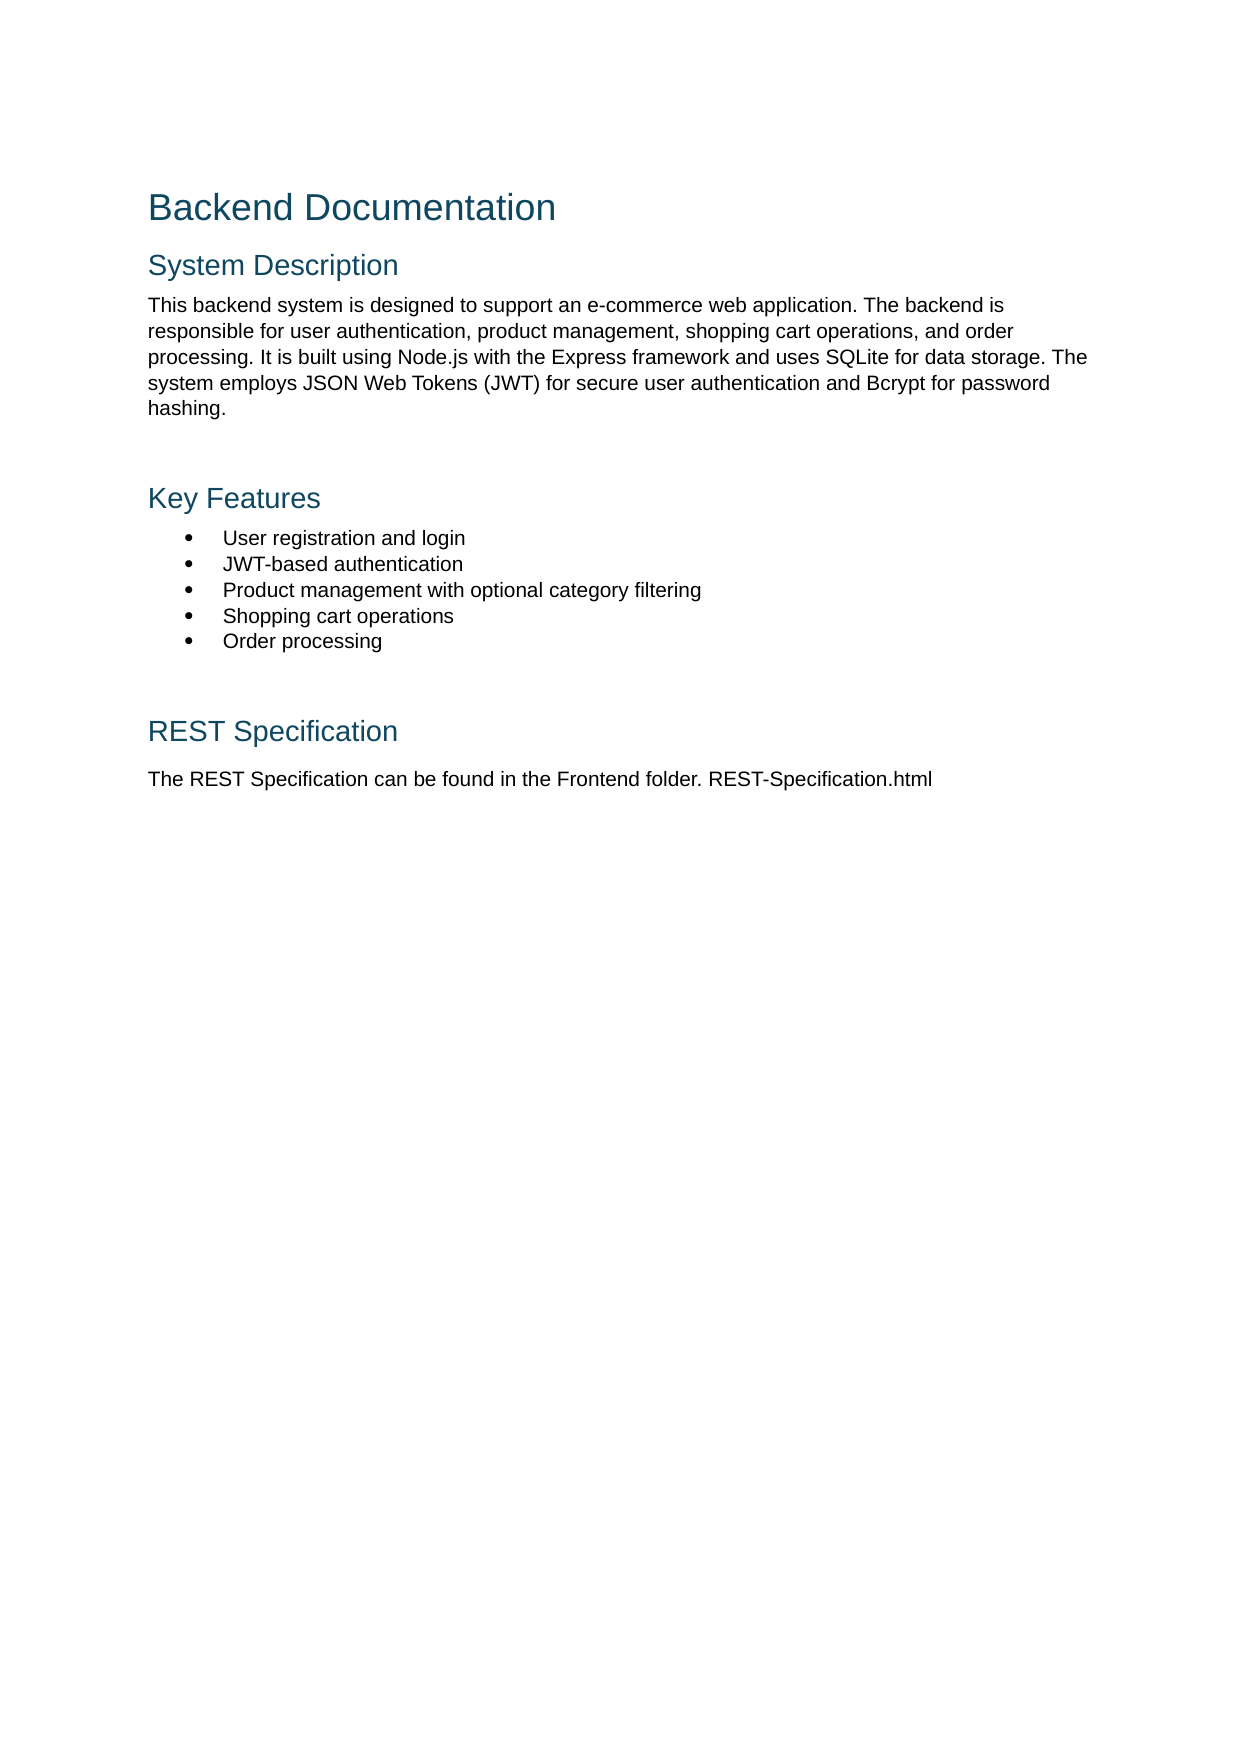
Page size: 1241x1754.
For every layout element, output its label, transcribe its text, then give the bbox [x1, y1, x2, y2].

list Shopping cart operations [185, 603, 1093, 627]
subtitle REST Specification [148, 714, 1093, 748]
list Product management with optional category filtering [185, 577, 1093, 602]
text This backend system is designed to support an e-commerce web application. The backend is responsible for user authentication, product management, shopping cart operations, and order processing. It is built using Node.js with the Express framework and uses SQLite for data storage. The system employs JSON Web Tokens (JWT) for secure user authentication and Bcrypt for password hashing. [148, 293, 1093, 420]
subtitle System Description [148, 248, 1093, 282]
subtitle The REST Specification can be found in the Frontend folder. REST-Specification.html [148, 767, 1093, 791]
list JWT-based authentication [185, 552, 1093, 576]
list User registration and login [185, 526, 1093, 550]
subtitle Backend Documentation [148, 185, 1093, 228]
list Order processing [185, 629, 1093, 653]
subtitle Key Features [148, 481, 1093, 515]
